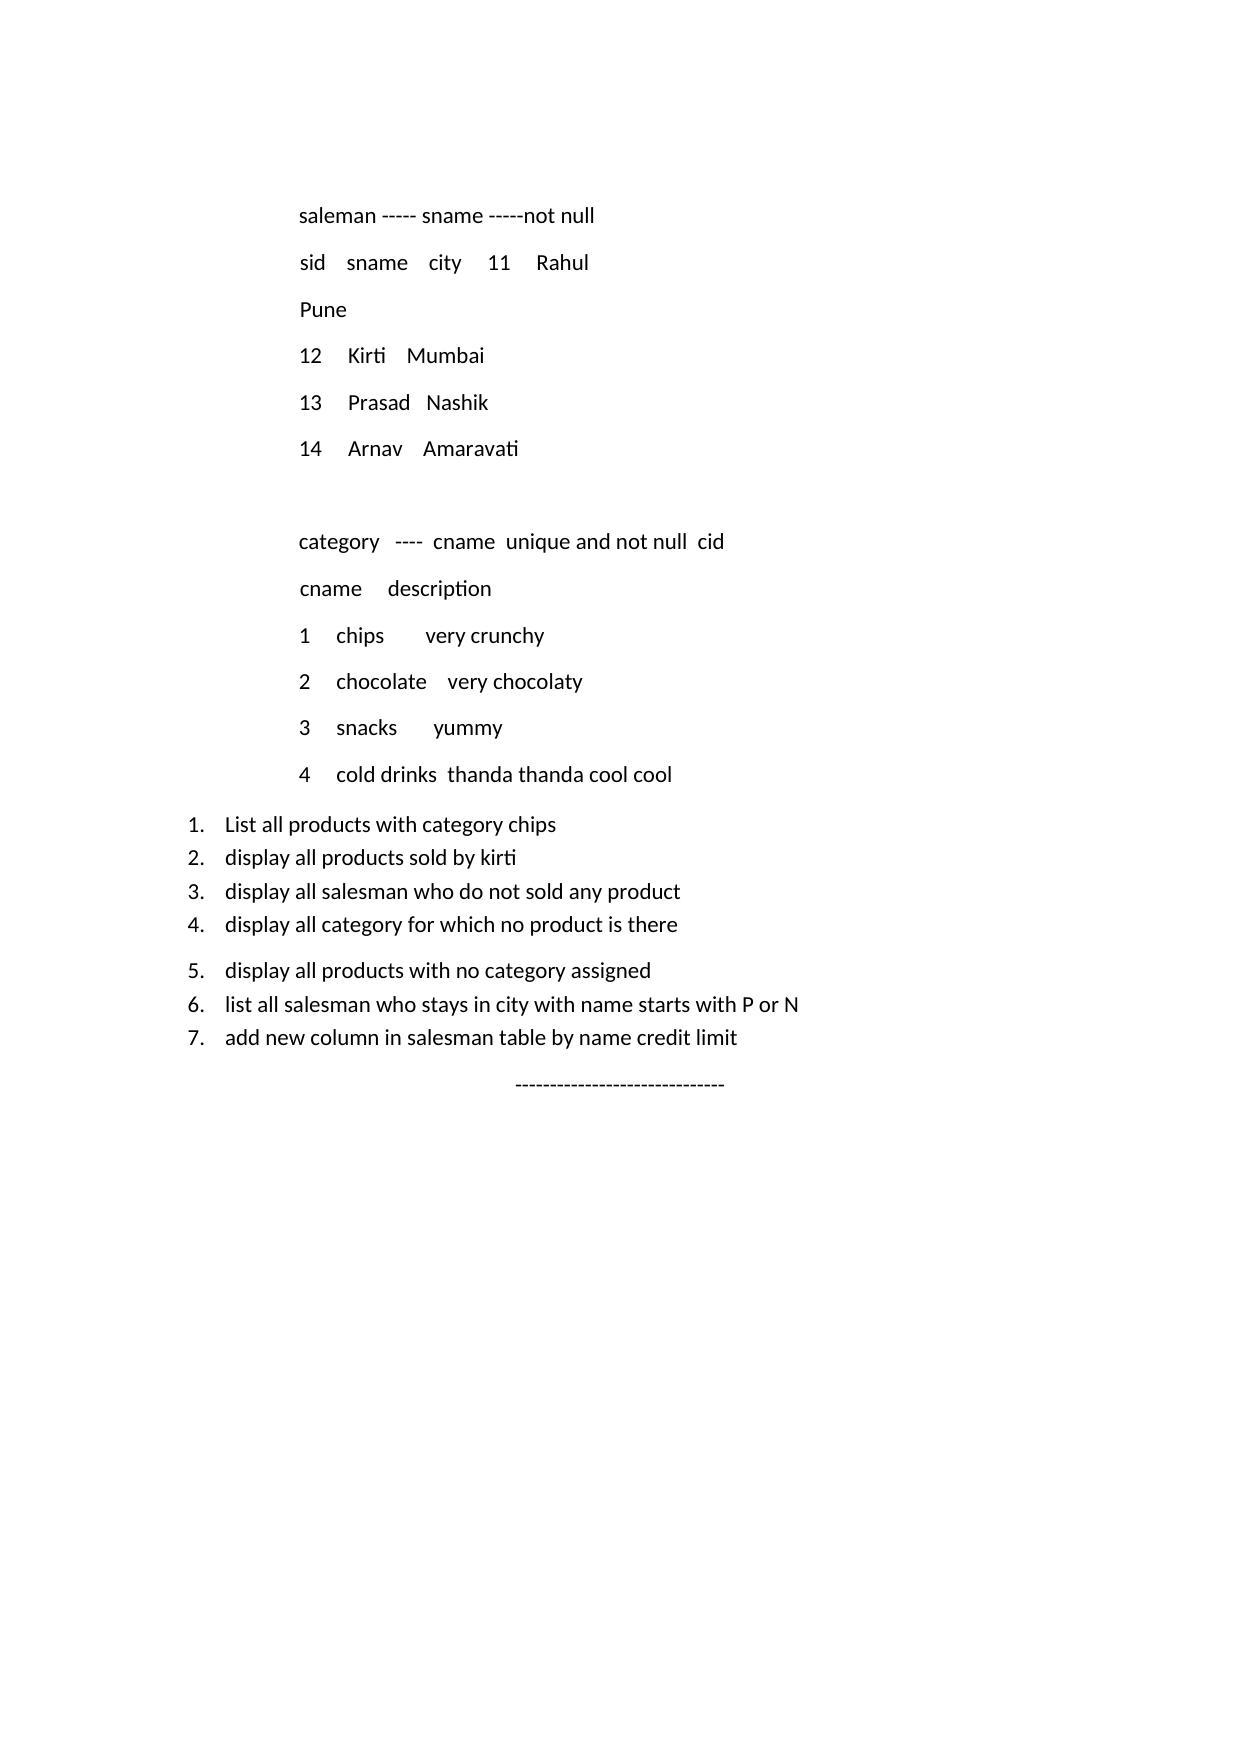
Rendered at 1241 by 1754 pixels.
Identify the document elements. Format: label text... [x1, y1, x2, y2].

list snacks yummy [298, 713, 1090, 742]
list chips very crunchy [298, 621, 1090, 649]
list List all products with category chips [187, 810, 1090, 838]
list list all salesman who stays in city with name starts with P or N [187, 990, 1090, 1018]
text ------------------------------ [515, 1070, 1090, 1098]
list display all category for which no product is there [187, 910, 1090, 938]
list display all products with no category assigned [187, 957, 1090, 984]
list display all products sold by kirti [187, 843, 1090, 872]
list add new column in salesman table by name credit limit [187, 1023, 1090, 1052]
list Arnav Amaravati [298, 434, 1090, 462]
list chocolate very chocolaty [298, 667, 1090, 695]
list Kirti Mumbai [298, 342, 1090, 369]
list display all salesman who do not sold any product [187, 877, 1090, 905]
text category ---- cname unique and not null cid cname description [298, 527, 727, 602]
text saleman ----- sname -----not null sid sname city 11 Rahul Pune [298, 201, 597, 323]
list cold drinks thanda thanda cool cool [298, 760, 1090, 788]
list Prasad Nashik [298, 388, 1090, 416]
